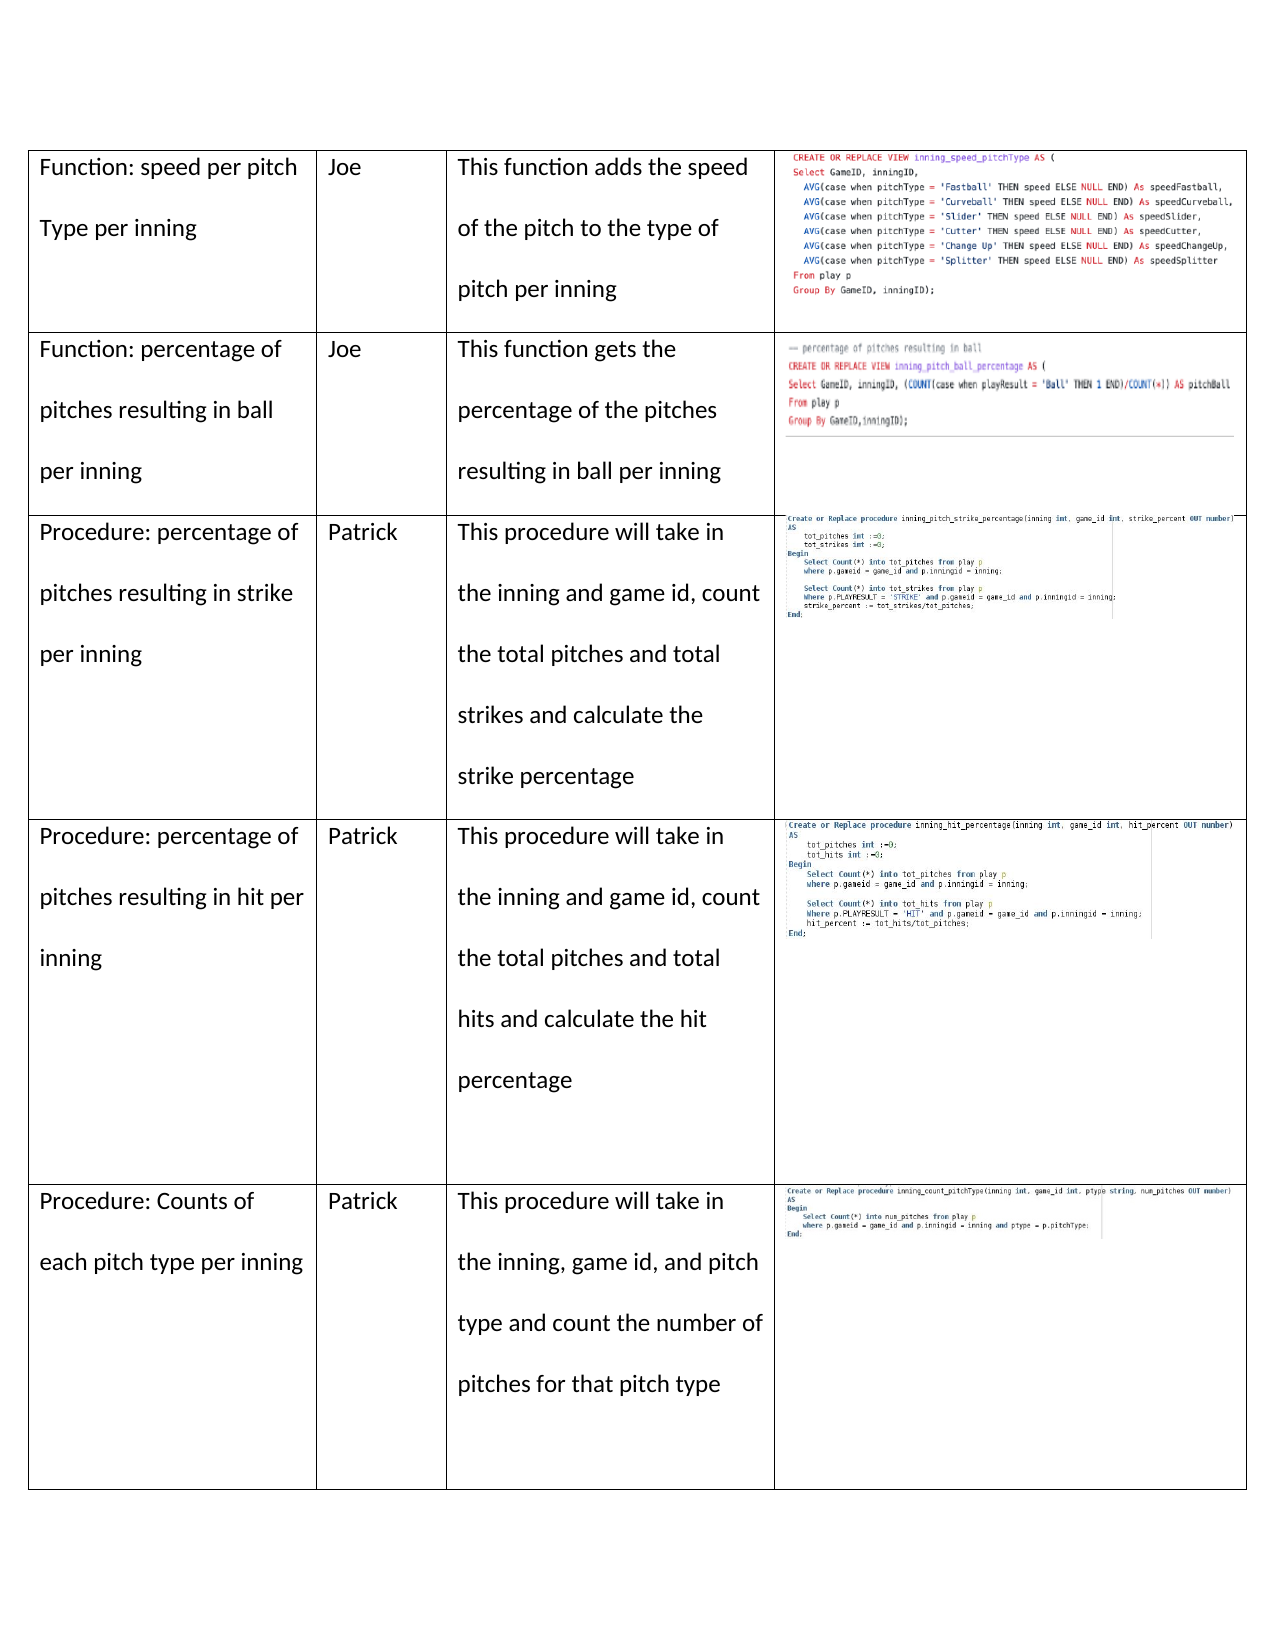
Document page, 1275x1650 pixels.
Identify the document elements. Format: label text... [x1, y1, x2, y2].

picture [785, 820, 1234, 939]
picture [785, 333, 1234, 438]
table_cell [775, 516, 1246, 819]
table_cell Patrick [317, 516, 446, 819]
table_cell Function: percentage of pitches resulting in ball per inning [29, 333, 316, 514]
table_cell This function adds the speed of the pitch to the type of pitch per inning [447, 151, 774, 332]
table_cell [775, 820, 1246, 1184]
picture [785, 1185, 1234, 1239]
picture [785, 151, 1234, 303]
table_cell Joe [317, 151, 446, 332]
table_cell This procedure will take in the inning, game id, and pitch type and count the number of pitches for that pitch type [447, 1185, 774, 1489]
table_cell Function: speed per pitch Type per inning [29, 151, 316, 332]
picture [785, 515, 1234, 619]
table_cell Procedure: percentage of pitches resulting in strike per inning [29, 516, 316, 819]
table_cell Joe [317, 333, 446, 514]
table_cell [775, 151, 1246, 332]
table_cell This function gets the percentage of the pitches resulting in ball per inning [447, 333, 774, 514]
table_cell This procedure will take in the inning and game id, count the total pitches and total strikes and calculate the strike percentage [447, 516, 774, 819]
table_cell This procedure will take in the inning and game id, count the total pitches and total hits and calculate the hit percentage [447, 820, 774, 1184]
table_cell [775, 1185, 1246, 1489]
table_cell Patrick [317, 1185, 446, 1489]
table_cell Patrick [317, 820, 446, 1184]
table_cell Procedure: Counts of each pitch type per inning [29, 1185, 316, 1489]
table_cell [775, 333, 1246, 514]
table_cell Procedure: percentage of pitches resulting in hit per inning [29, 820, 316, 1184]
